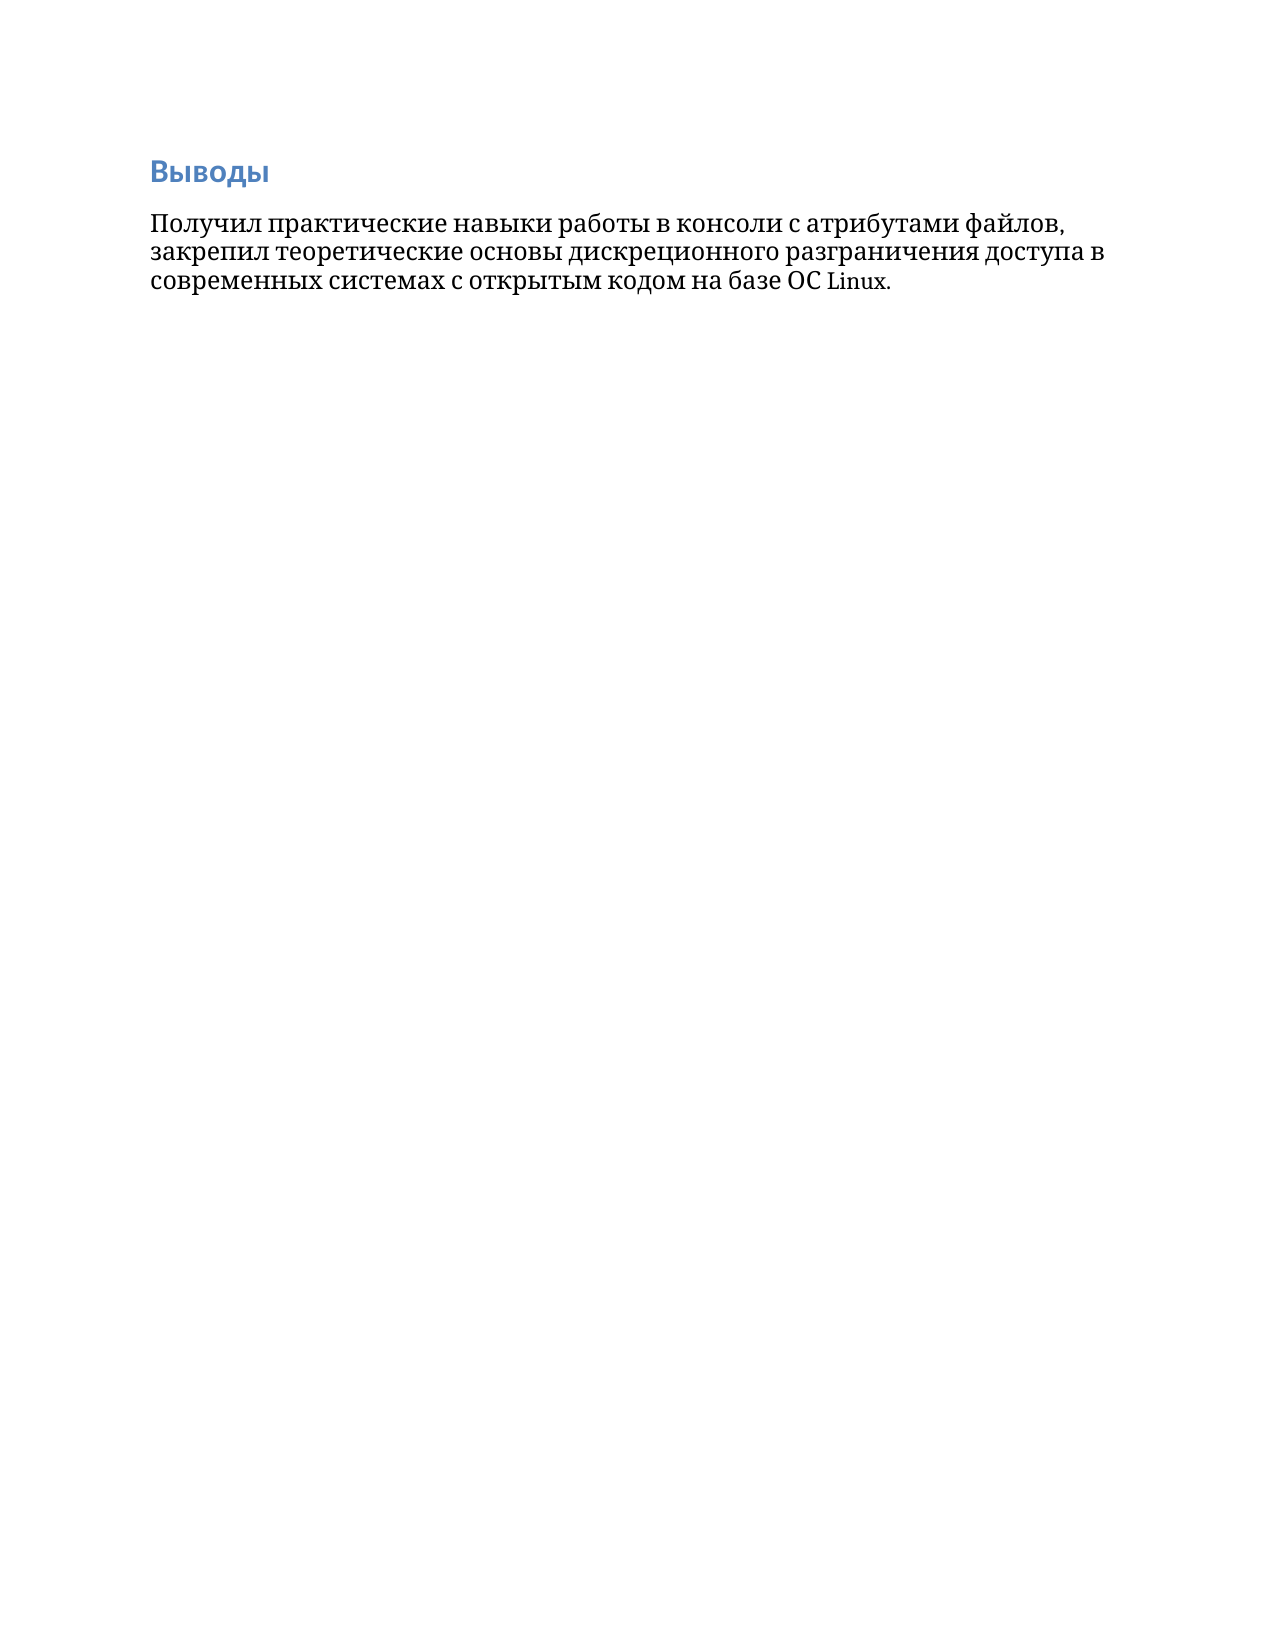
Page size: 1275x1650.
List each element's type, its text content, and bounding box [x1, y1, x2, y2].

text Получил практические навыки работы в консоли с атрибутами файлов, закрепил теоретические основы дискреционного разграничения доступа в современных системах с открытым кодом на базе ОС Linux. [150, 209, 1125, 296]
subtitle Выводы [150, 150, 1125, 191]
